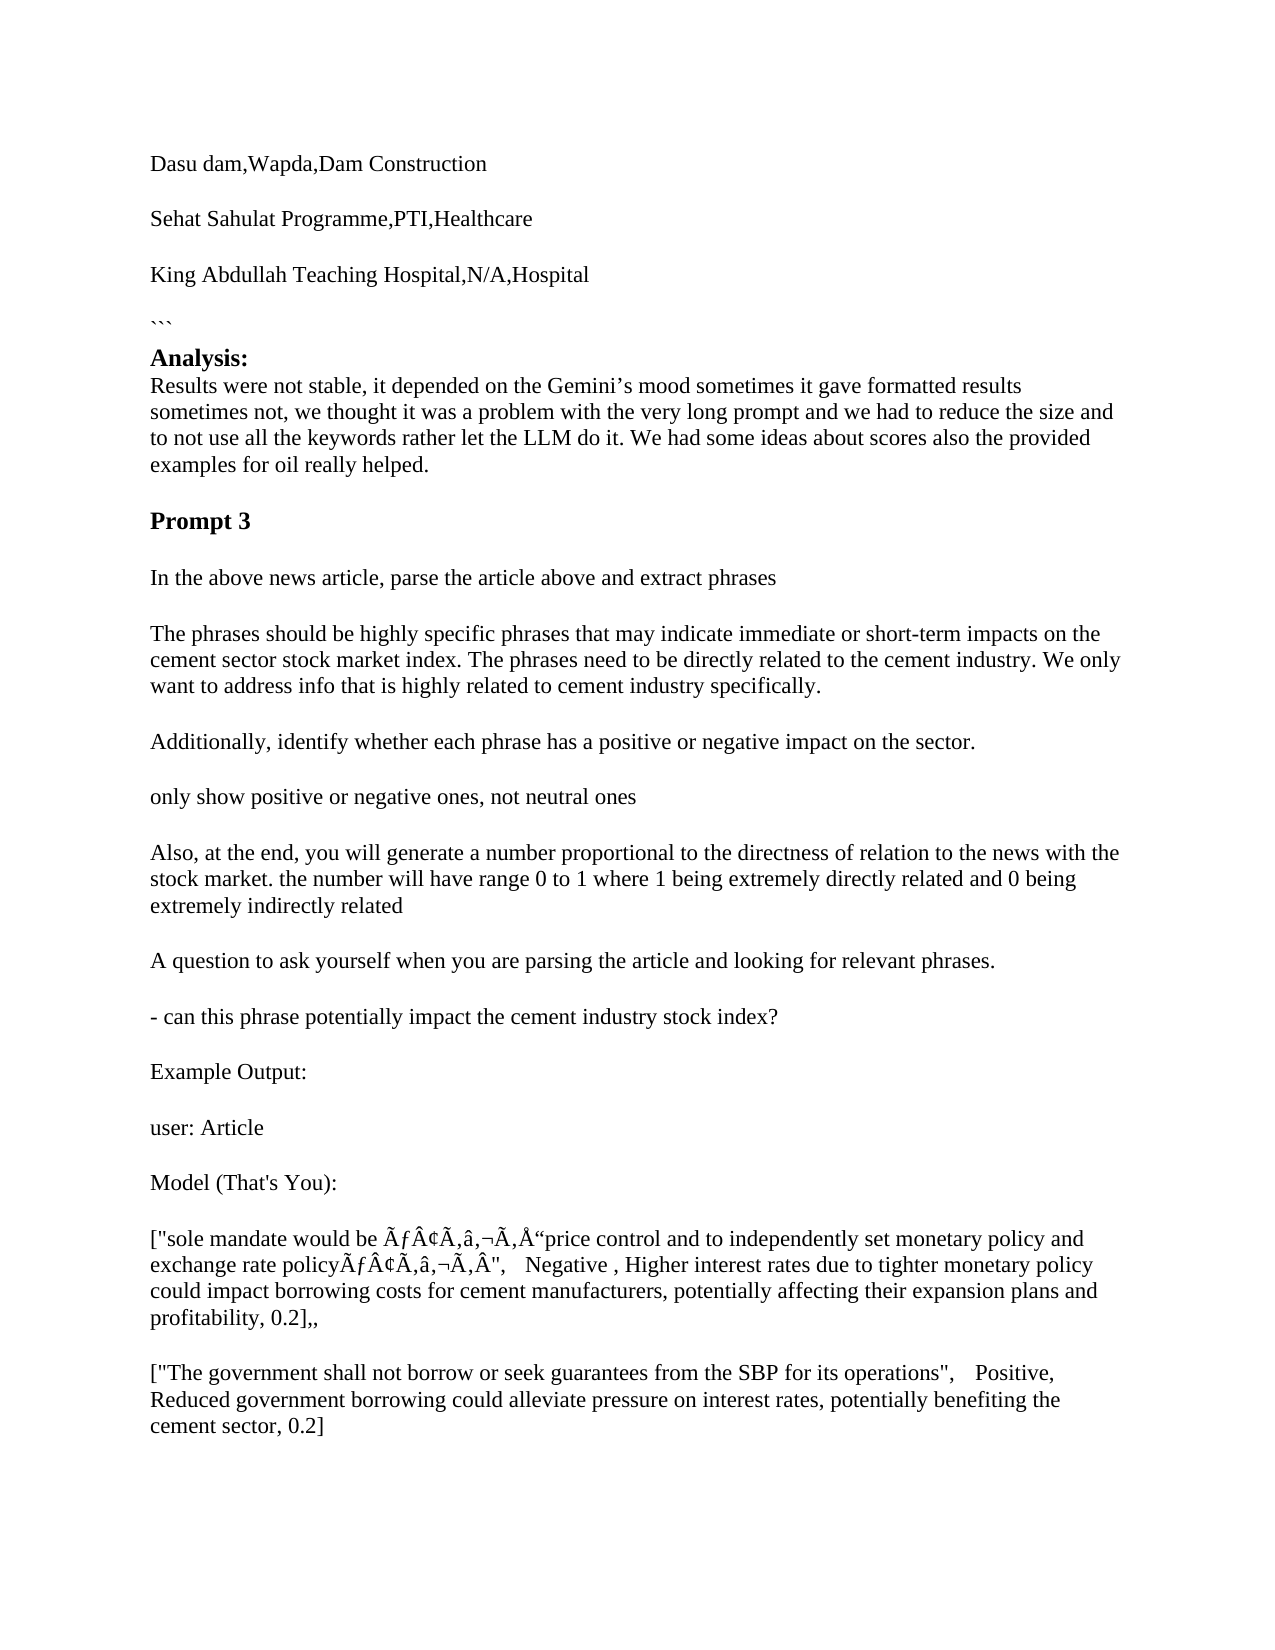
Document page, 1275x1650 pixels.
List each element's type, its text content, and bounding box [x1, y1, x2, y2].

text only show positive or negative ones, not neutral ones [150, 783, 1125, 810]
text Dasu dam,Wapda,Dam Construction [150, 150, 1125, 176]
text Additionally, identify whether each phrase has a positive or negative impact on the sector. [150, 728, 1125, 754]
text Also, at the end, you will generate a number proportional to the directness of relation to the news with the stock market. the number will have range 0 to 1 where 1 being extremely directly related and 0 being extremely indirectly related [150, 839, 1125, 918]
text The phrases should be highly specific phrases that may indicate immediate or short-term impacts on the cement sector stock market index. The phrases need to be directly related to the cement industry. We only want to address info that is highly related to cement industry specifically. [150, 620, 1125, 699]
text King Abdullah Teaching Hospital,N/A,Hospital [150, 261, 1125, 287]
text ``` Analysis: Results were not stable, it depended on the Gemini’s mood sometimes it gave formatted results sometimes not, we thought it was a problem with the very long prompt and we had to reduce the size and to not use all the keywords rather let the LLM do it. We had some ideas about scores also the provided examples for oil really helped. [150, 317, 1125, 477]
text Sehat Sahulat Programme,PTI,Healthcare [150, 206, 1125, 232]
text ["sole mandate would be ÃƒÂ¢Ã‚â‚¬Ã‚Å“price control and to independently set monetary policy and exchange rate policyÃƒÂ¢Ã‚â‚¬Ã‚Â", Negative , Higher interest rates due to tighter monetary policy could impact borrowing costs for cement manufacturers, potentially affecting their expansion plans and profitability, 0.2],, [150, 1225, 1125, 1330]
text Example Output: [150, 1058, 1125, 1084]
text - can this phrase potentially impact the cement industry stock index? [150, 1003, 1125, 1029]
text ["The government shall not borrow or seek guarantees from the SBP for its operations", Positive, Reduced government borrowing could alleviate pressure on interest rates, potentially benefiting the cement sector, 0.2] [150, 1359, 1125, 1438]
text In the above news article, parse the article above and extract phrases [150, 564, 1125, 591]
text A question to ask yourself when you are parsing the article and looking for relevant phrases. [150, 947, 1125, 973]
text Model (That's You): [150, 1169, 1125, 1196]
text Prompt 3 [150, 506, 1125, 535]
text user: Article [150, 1114, 1125, 1140]
